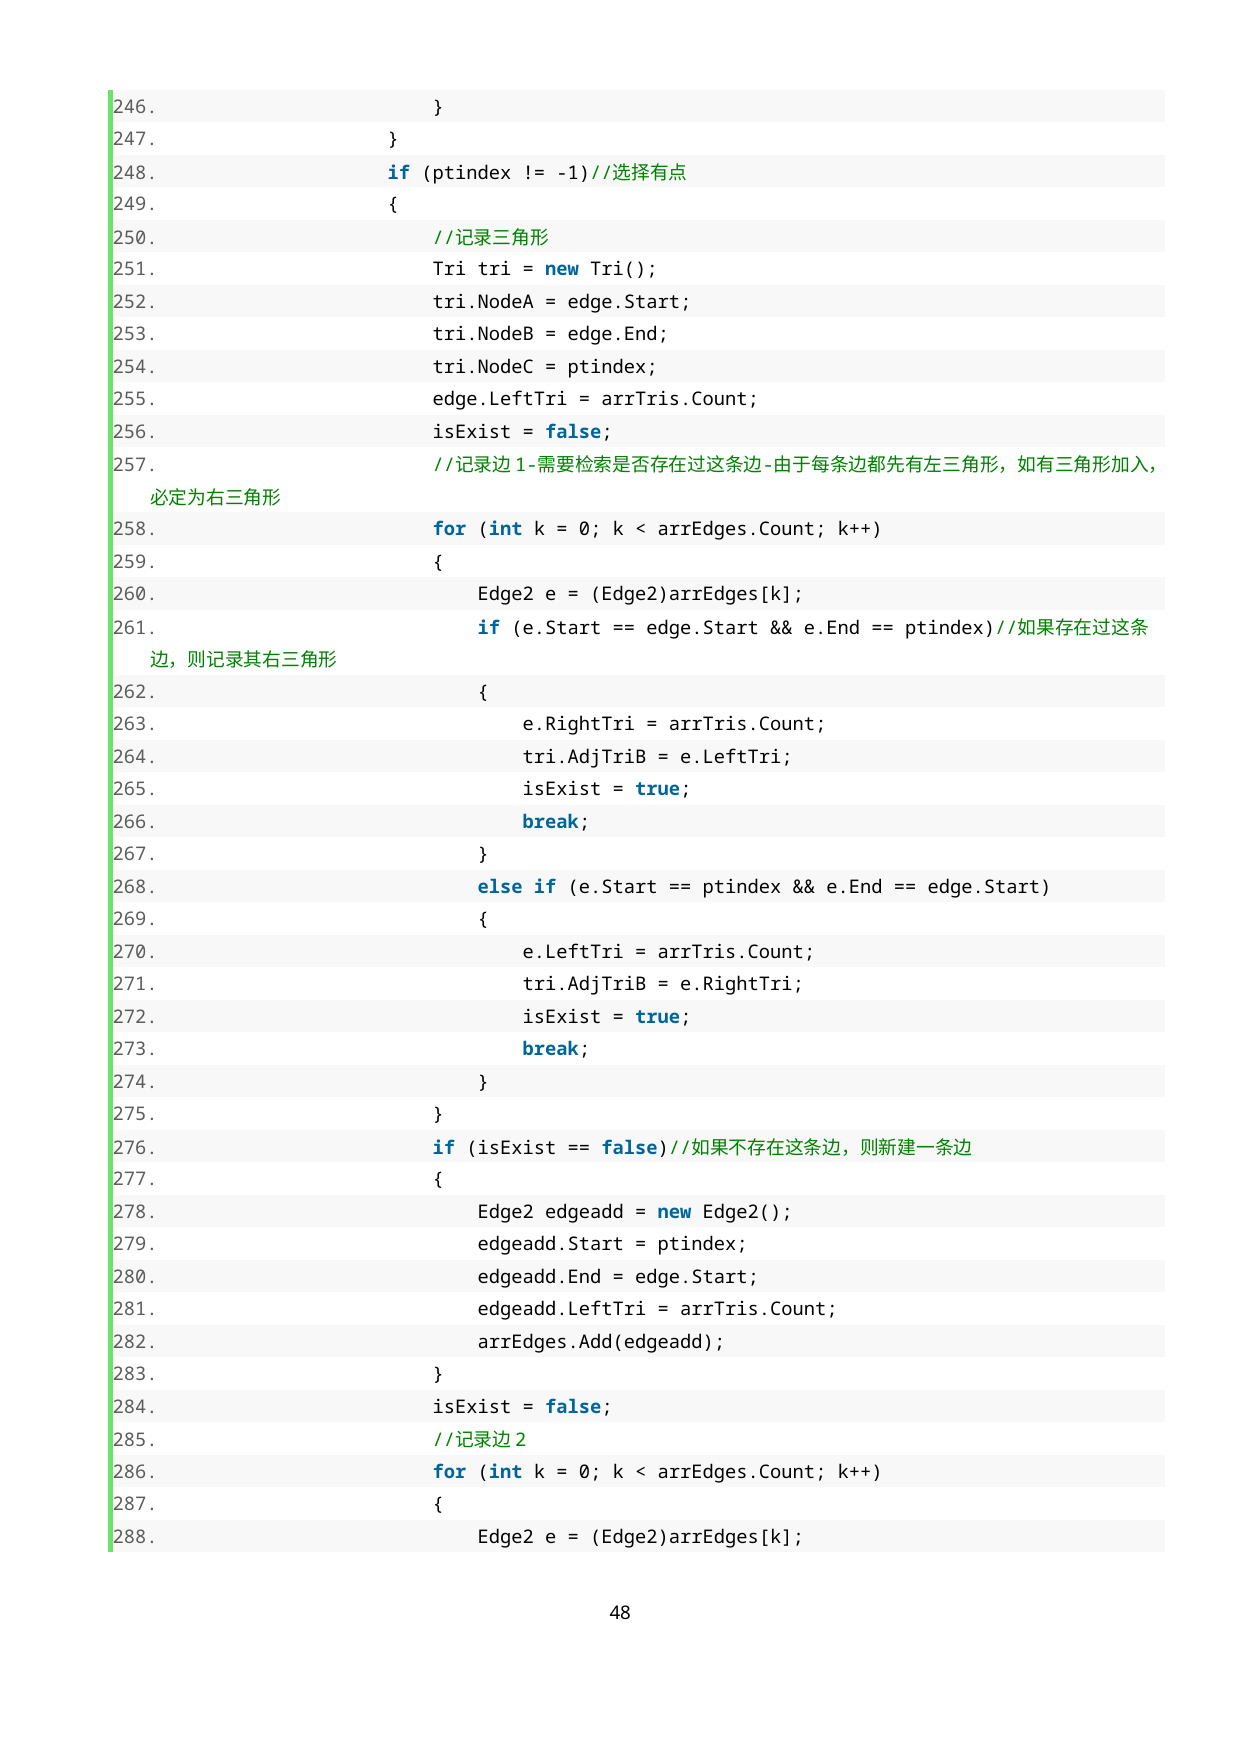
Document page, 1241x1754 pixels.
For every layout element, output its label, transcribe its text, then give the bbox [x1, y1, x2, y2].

list e.RightTri = arrTris.Count; [113, 707, 1165, 740]
list Tri tri = new Tri(); [113, 252, 1165, 285]
list if (ptindex != -1)//选择有点 [113, 155, 1165, 187]
list e.LeftTri = arrTris.Count; [113, 935, 1165, 967]
list } [113, 122, 1165, 155]
list //记录边1-需要检索是否存在过这条边-由于每条边都先有左三角形，如有三角形加入，必定为右三角形 [113, 447, 1165, 512]
list { [113, 187, 1165, 220]
list //记录边2 [113, 1422, 1165, 1455]
list tri.NodeA = edge.Start; [113, 285, 1165, 317]
list break; [113, 805, 1165, 837]
list Edge2 e = (Edge2)arrEdges[k]; [113, 1520, 1165, 1552]
list edgeadd.End = edge.Start; [113, 1260, 1165, 1292]
list tri.AdjTriB = e.LeftTri; [113, 740, 1165, 772]
list } [113, 1065, 1165, 1097]
list Edge2 e = (Edge2)arrEdges[k]; [113, 577, 1165, 610]
list if (e.Start == edge.Start && e.End == ptindex)//如果存在过这条边，则记录其右三角形 [113, 610, 1165, 675]
list { [113, 1487, 1165, 1520]
list edgeadd.LeftTri = arrTris.Count; [113, 1292, 1165, 1325]
list { [113, 902, 1165, 935]
list for (int k = 0; k < arrEdges.Count; k++) [113, 1455, 1165, 1487]
list } [113, 837, 1165, 870]
list } [113, 1357, 1165, 1390]
list //记录三角形 [113, 220, 1165, 252]
list { [113, 545, 1165, 577]
list edge.LeftTri = arrTris.Count; [113, 382, 1165, 415]
list edgeadd.Start = ptindex; [113, 1227, 1165, 1260]
list isExist = true; [113, 1000, 1165, 1032]
list else if (e.Start == ptindex && e.End == edge.Start) [113, 870, 1165, 902]
list arrEdges.Add(edgeadd); [113, 1325, 1165, 1357]
list } [113, 90, 1165, 122]
list { [113, 675, 1165, 707]
list tri.NodeC = ptindex; [113, 350, 1165, 382]
list for (int k = 0; k < arrEdges.Count; k++) [113, 512, 1165, 545]
list Edge2 edgeadd = new Edge2(); [113, 1195, 1165, 1227]
list isExist = false; [113, 415, 1165, 447]
list tri.AdjTriB = e.RightTri; [113, 967, 1165, 1000]
list } [113, 1097, 1165, 1130]
list isExist = true; [113, 772, 1165, 805]
list { [113, 1162, 1165, 1195]
list if (isExist == false)//如果不存在这条边，则新建一条边 [113, 1130, 1165, 1162]
list tri.NodeB = edge.End; [113, 317, 1165, 350]
list break; [113, 1032, 1165, 1065]
list isExist = false; [113, 1390, 1165, 1422]
